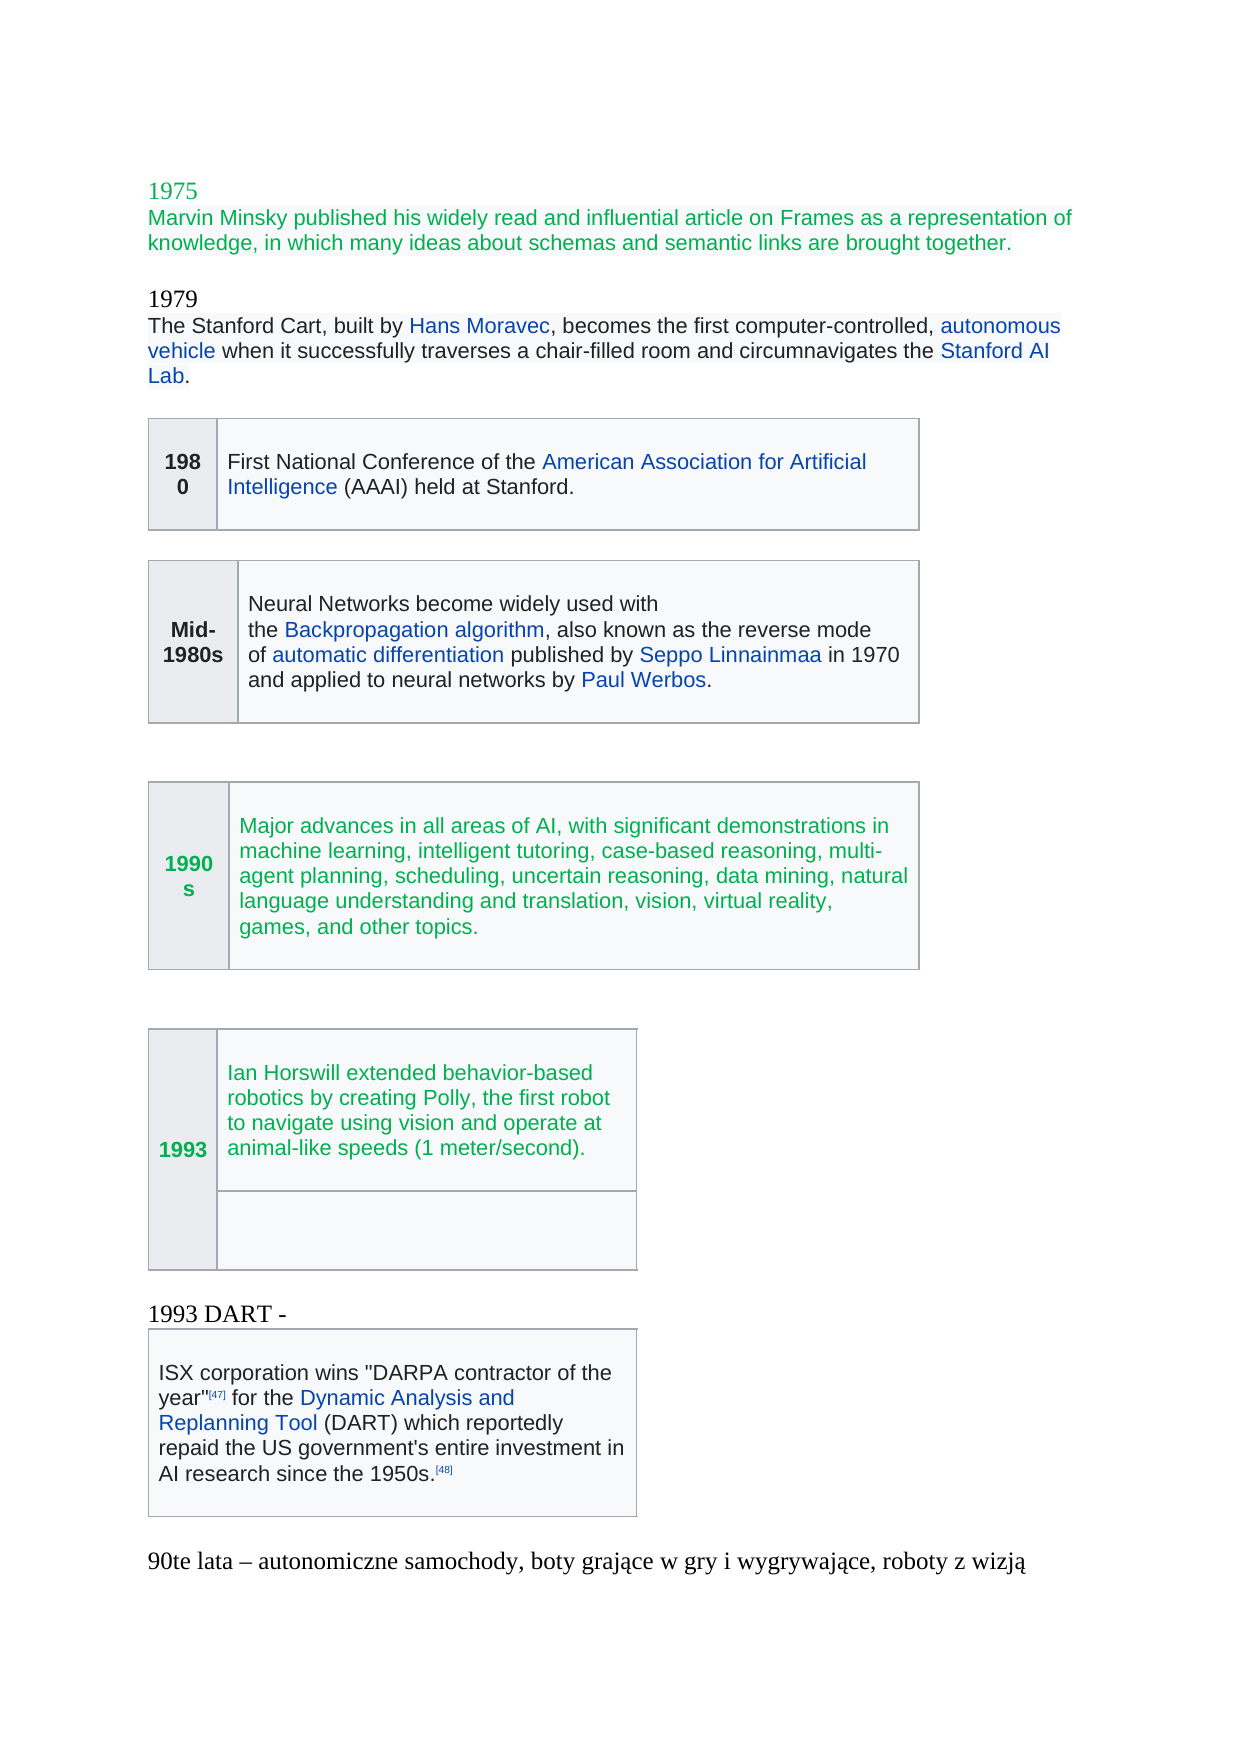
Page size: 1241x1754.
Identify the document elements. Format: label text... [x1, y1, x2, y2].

text 90te lata – autonomiczne samochody, boty grające w gry i wygrywające, roboty z wizją [148, 1546, 1093, 1575]
table_header 1980 [149, 419, 216, 529]
table_header Major advances in all areas of AI, with significant demonstrations in machine learning, intelligent tutoring, case-based reasoning, multi-agent planning, scheduling, uncertain reasoning, data mining, natural language understanding and translation, vision, virtual reality, games, and other topics. [230, 783, 918, 969]
table_header Ian Horswill extended behavior-based robotics by creating Polly, the first robot to navigate using vision and operate at animal-like speeds (1 meter/second). [218, 1030, 636, 1190]
text 1993 DART - [148, 1299, 1093, 1328]
table_header ISX corporation wins "DARPA contractor of the year"[47] for the Dynamic Analysis and Replanning Tool (DART) which reportedly repaid the US government's entire investment in AI research since the 1950s.[48] [149, 1330, 636, 1516]
table_header Mid-1980s [149, 561, 237, 722]
table_header 1993 [149, 1030, 216, 1269]
text 1979 [148, 284, 1093, 313]
table_header 1990s [149, 783, 228, 969]
text 1975 [148, 176, 1093, 205]
table_cell [218, 1192, 636, 1269]
table_header Neural Networks become widely used with the Backpropagation algorithm, also known as the reverse mode of automatic differentiation published by Seppo Linnainmaa in 1970 and applied to neural networks by Paul Werbos. [239, 561, 918, 722]
table_header First National Conference of the American Association for Artificial Intelligence (AAAI) held at Stanford. [218, 419, 918, 529]
text The Stanford Cart, built by Hans Moravec, becomes the first computer-controlled, autonomous vehicle when it successfully traverses a chair-filled room and circumnavigates the Stanford AI Lab. [148, 313, 1093, 389]
